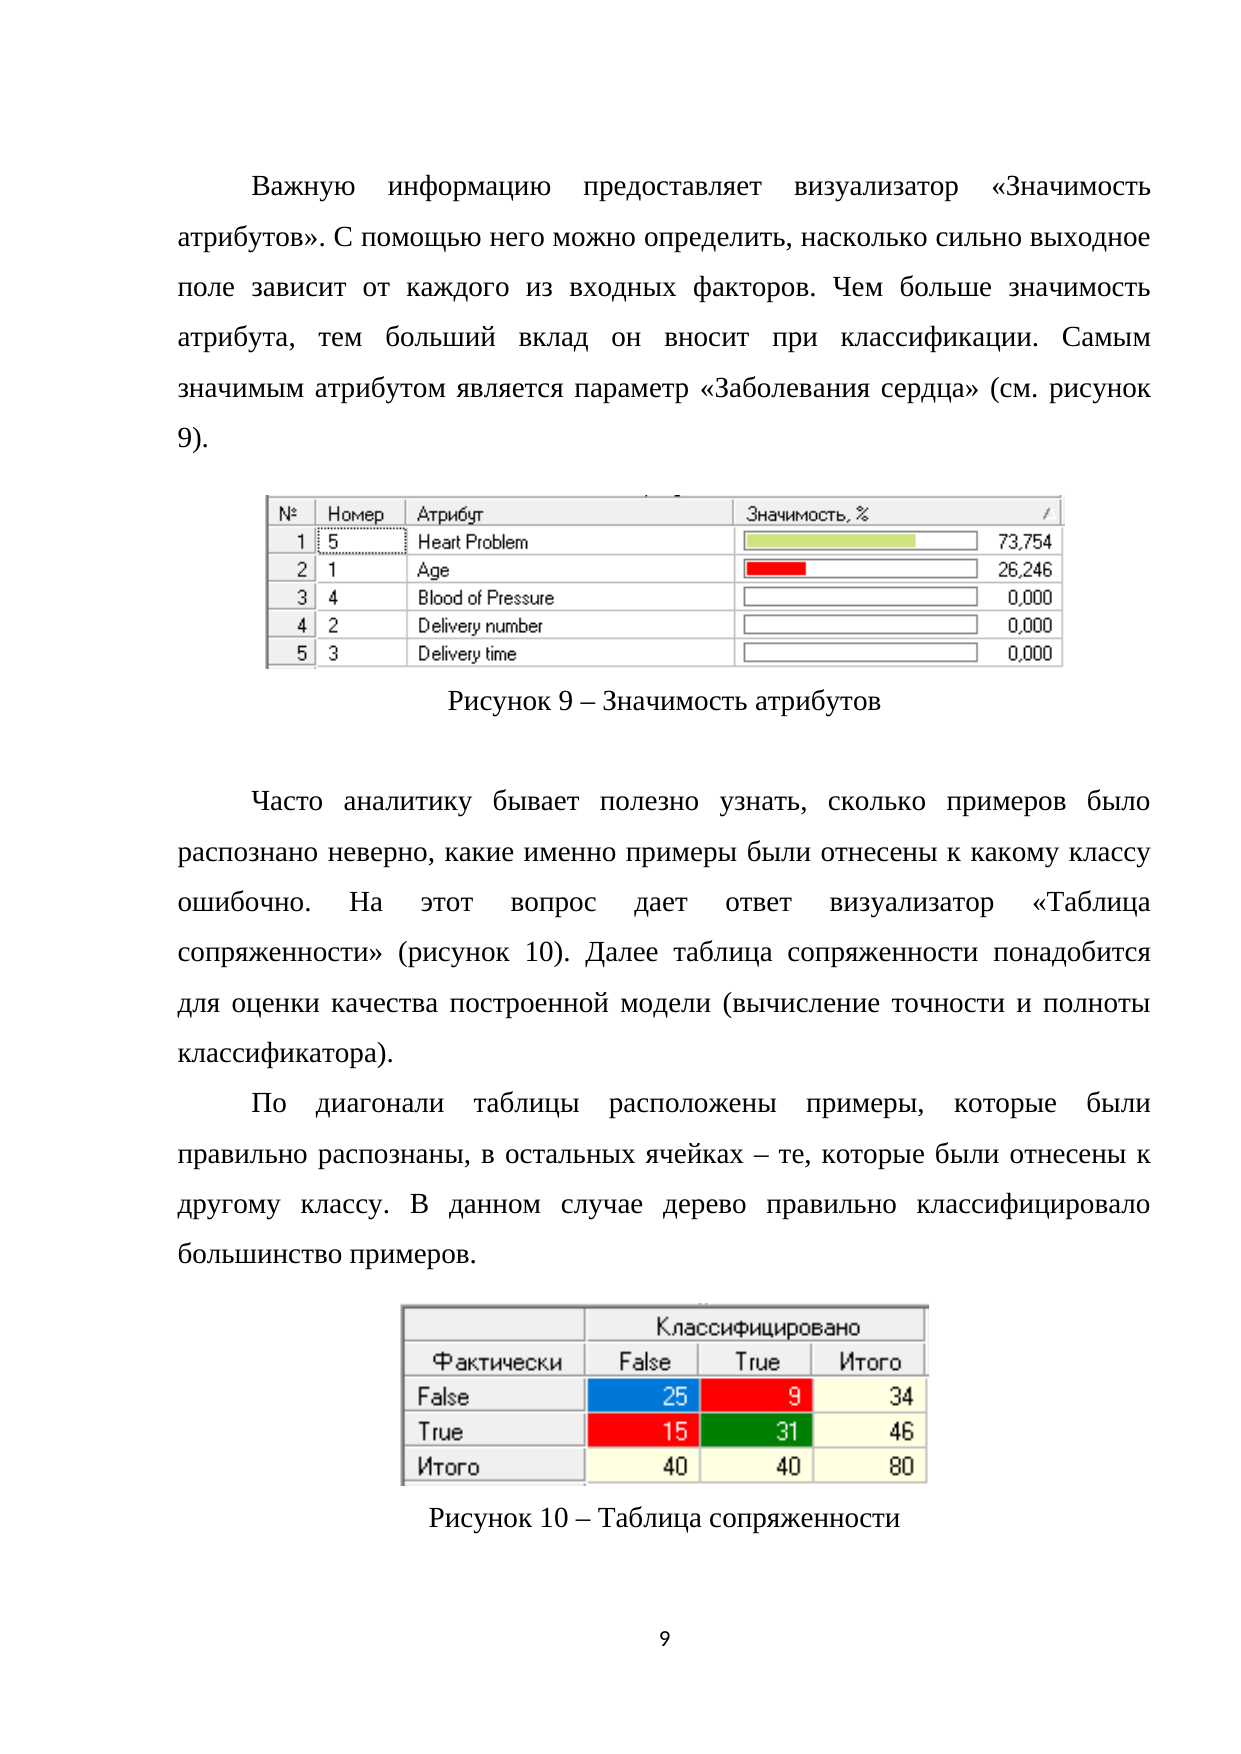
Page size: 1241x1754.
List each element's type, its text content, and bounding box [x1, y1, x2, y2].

text Рисунок 9 – Значимость атрибутов [177, 683, 1152, 716]
text Часто аналитику бывает полезно узнать, сколько примеров было распознано неверно, какие именно примеры были отнесены к какому классу ошибочно. На этот вопрос дает ответ визуализатор «Таблица сопряженности» (рисунок 10). Далее таблица сопряженности понадобится для оценки качества построенной модели (вычисление точности и полноты классификатора). [177, 783, 1152, 1069]
text Важную информацию предоставляет визуализатор «Значимость атрибутов». С помощью него можно определить, насколько сильно выходное поле зависит от каждого из входных факторов. Чем больше значимость атрибута, тем больший вклад он вносит при классификации. Самым значимым атрибутом является параметр «Заболевания сердца» (см. рисунок 9). [177, 168, 1152, 453]
picture [264, 495, 1065, 669]
text По диагонали таблицы расположены примеры, которые были правильно распознаны, в остальных ячейках – те, которые были отнесены к другому классу. В данном случае дерево правильно классифицировало большинство примеров. [177, 1085, 1152, 1270]
text Рисунок 10 – Таблица сопряженности [177, 1500, 1152, 1533]
picture [399, 1303, 930, 1486]
